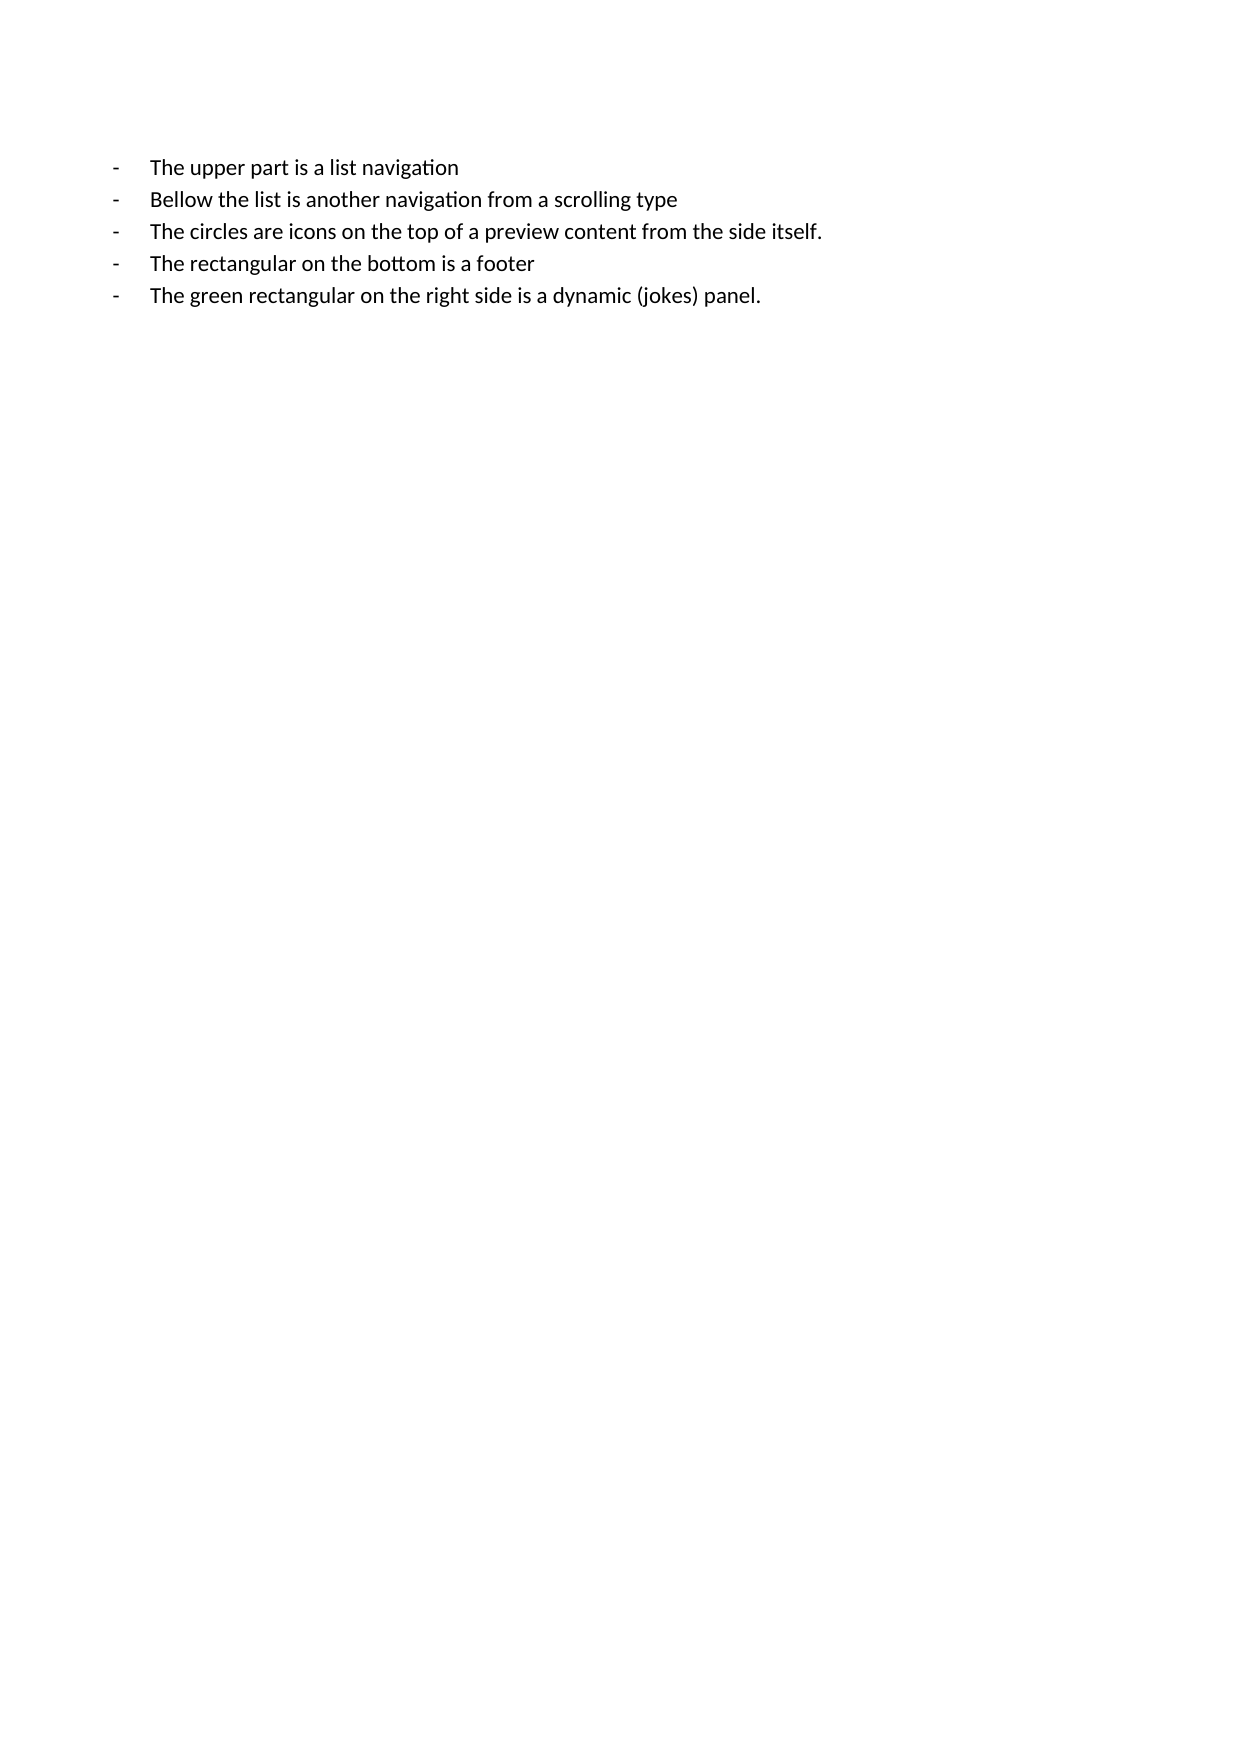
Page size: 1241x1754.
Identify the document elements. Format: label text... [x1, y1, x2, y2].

list The rectangular on the bottom is a footer [112, 249, 1162, 277]
list The upper part is a list navigation [112, 153, 1162, 181]
list Bellow the list is another navigation from a scrolling type [112, 185, 1162, 213]
list The green rectangular on the right side is a dynamic (jokes) panel. [112, 282, 1162, 310]
list The circles are icons on the top of a preview content from the side itself. [112, 217, 1162, 245]
